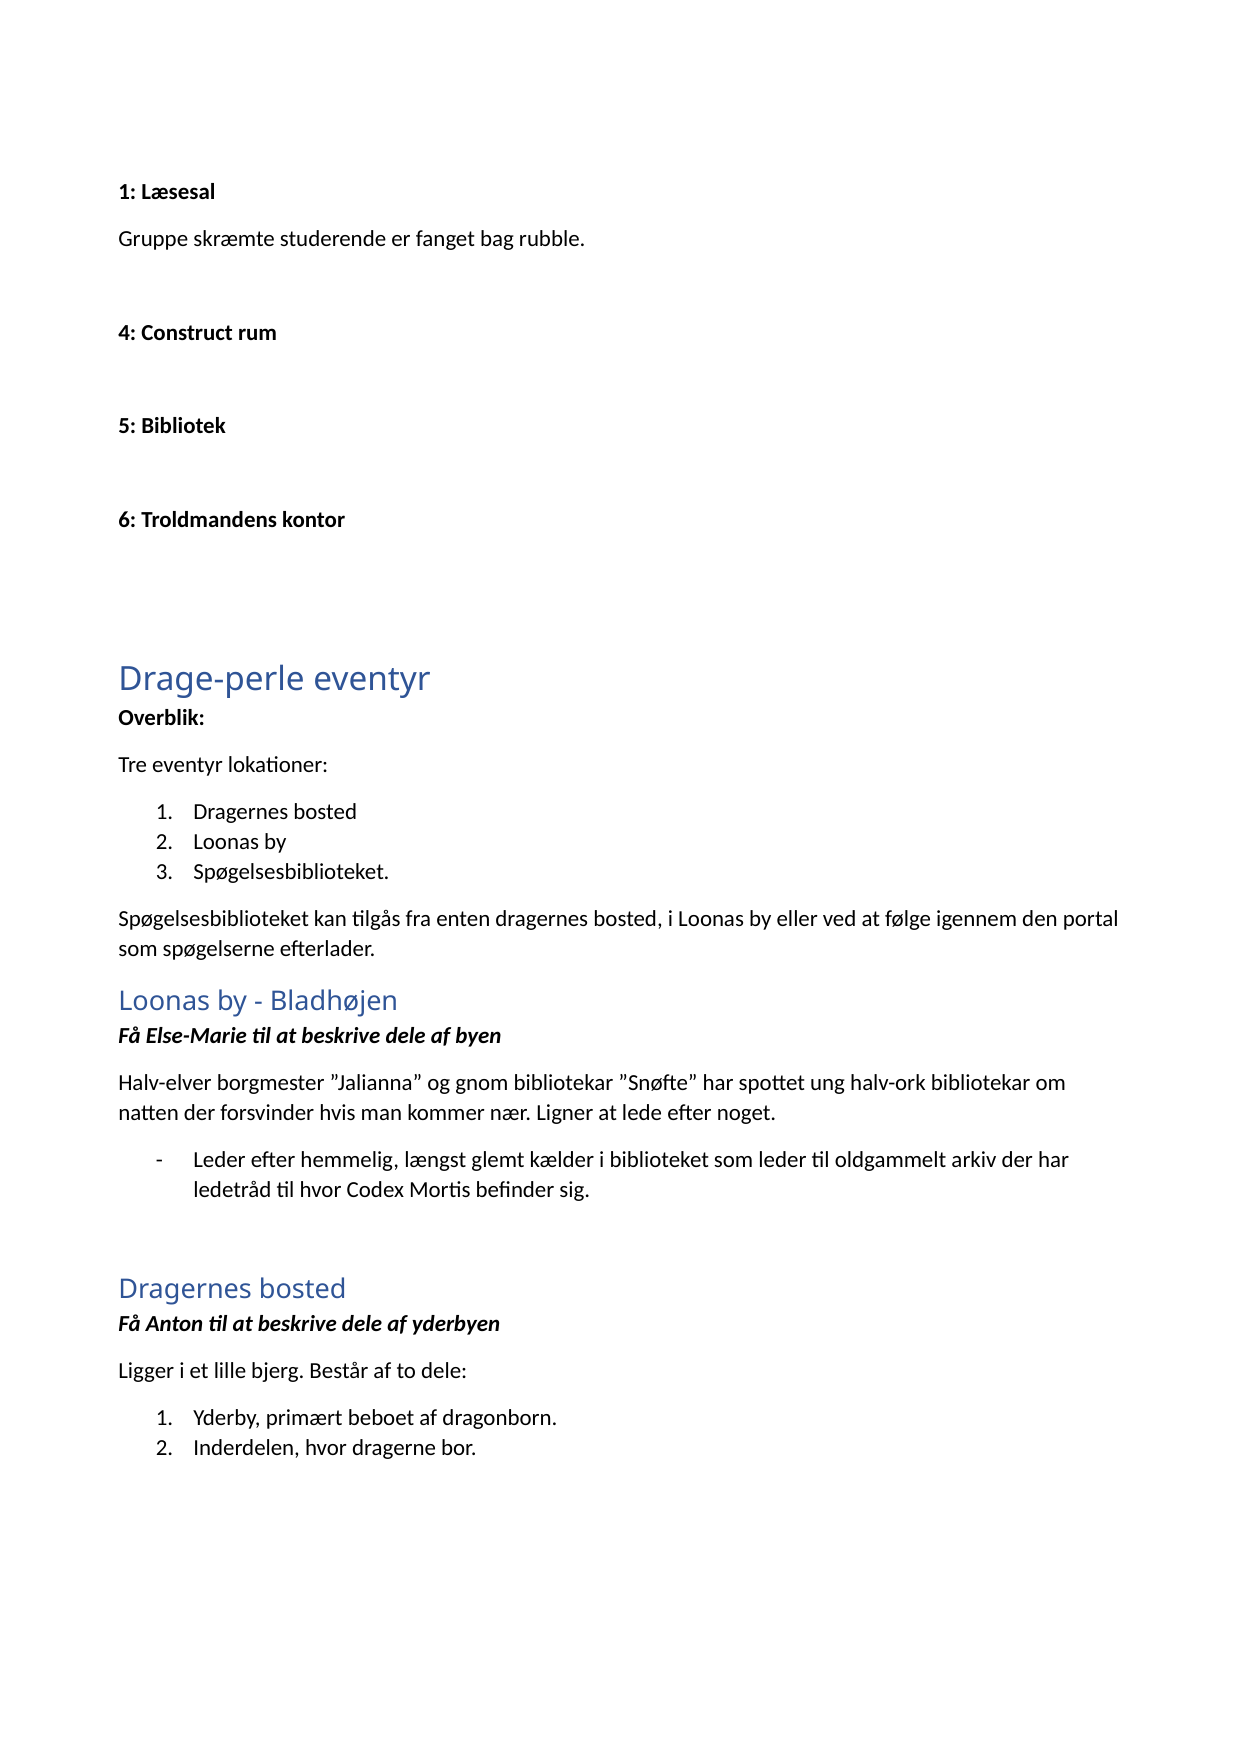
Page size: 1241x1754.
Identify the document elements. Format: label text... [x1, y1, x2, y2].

text Ligger i et lille bjerg. Består af to dele: [118, 1356, 1122, 1384]
text 4: Construct rum [118, 318, 1122, 346]
text Få Anton til at beskrive dele af yderbyen [118, 1309, 1122, 1337]
text Få Else-Marie til at beskrive dele af byen [118, 1021, 1122, 1049]
list Leder efter hemmelig, længst glemt kælder i biblioteket som leder til oldgammelt arkiv der har ledetråd til hvor Codex Mortis befinder sig. [156, 1145, 1122, 1203]
subtitle Dragernes bosted [118, 1269, 1122, 1306]
text Overblik: [118, 703, 1122, 731]
list Dragernes bosted [156, 797, 1122, 825]
subtitle Loonas by - Bladhøjen [118, 981, 1122, 1018]
text 6: Troldmandens kontor [118, 505, 1122, 533]
list Spøgelsesbiblioteket. [156, 857, 1122, 885]
text Gruppe skræmte studerende er fanget bag rubble. [118, 224, 1122, 252]
subtitle Drage-perle eventyr [118, 654, 1122, 700]
text Spøgelsesbiblioteket kan tilgås fra enten dragernes bosted, i Loonas by eller ved at følge igennem den portal som spøgelserne efterlader. [118, 904, 1122, 962]
text Halv-elver borgmester ”Jalianna” og gnom bibliotekar ”Snøfte” har spottet ung halv-ork bibliotekar om natten der forsvinder hvis man kommer nær. Ligner at lede efter noget. [118, 1068, 1122, 1126]
text 5: Bibliotek [118, 412, 1122, 439]
text Tre eventyr lokationer: [118, 750, 1122, 778]
list Yderby, primært beboet af dragonborn. [156, 1403, 1122, 1431]
list Loonas by [156, 827, 1122, 855]
text 1: Læsesal [118, 177, 1122, 205]
list Inderdelen, hvor dragerne bor. [156, 1433, 1122, 1461]
